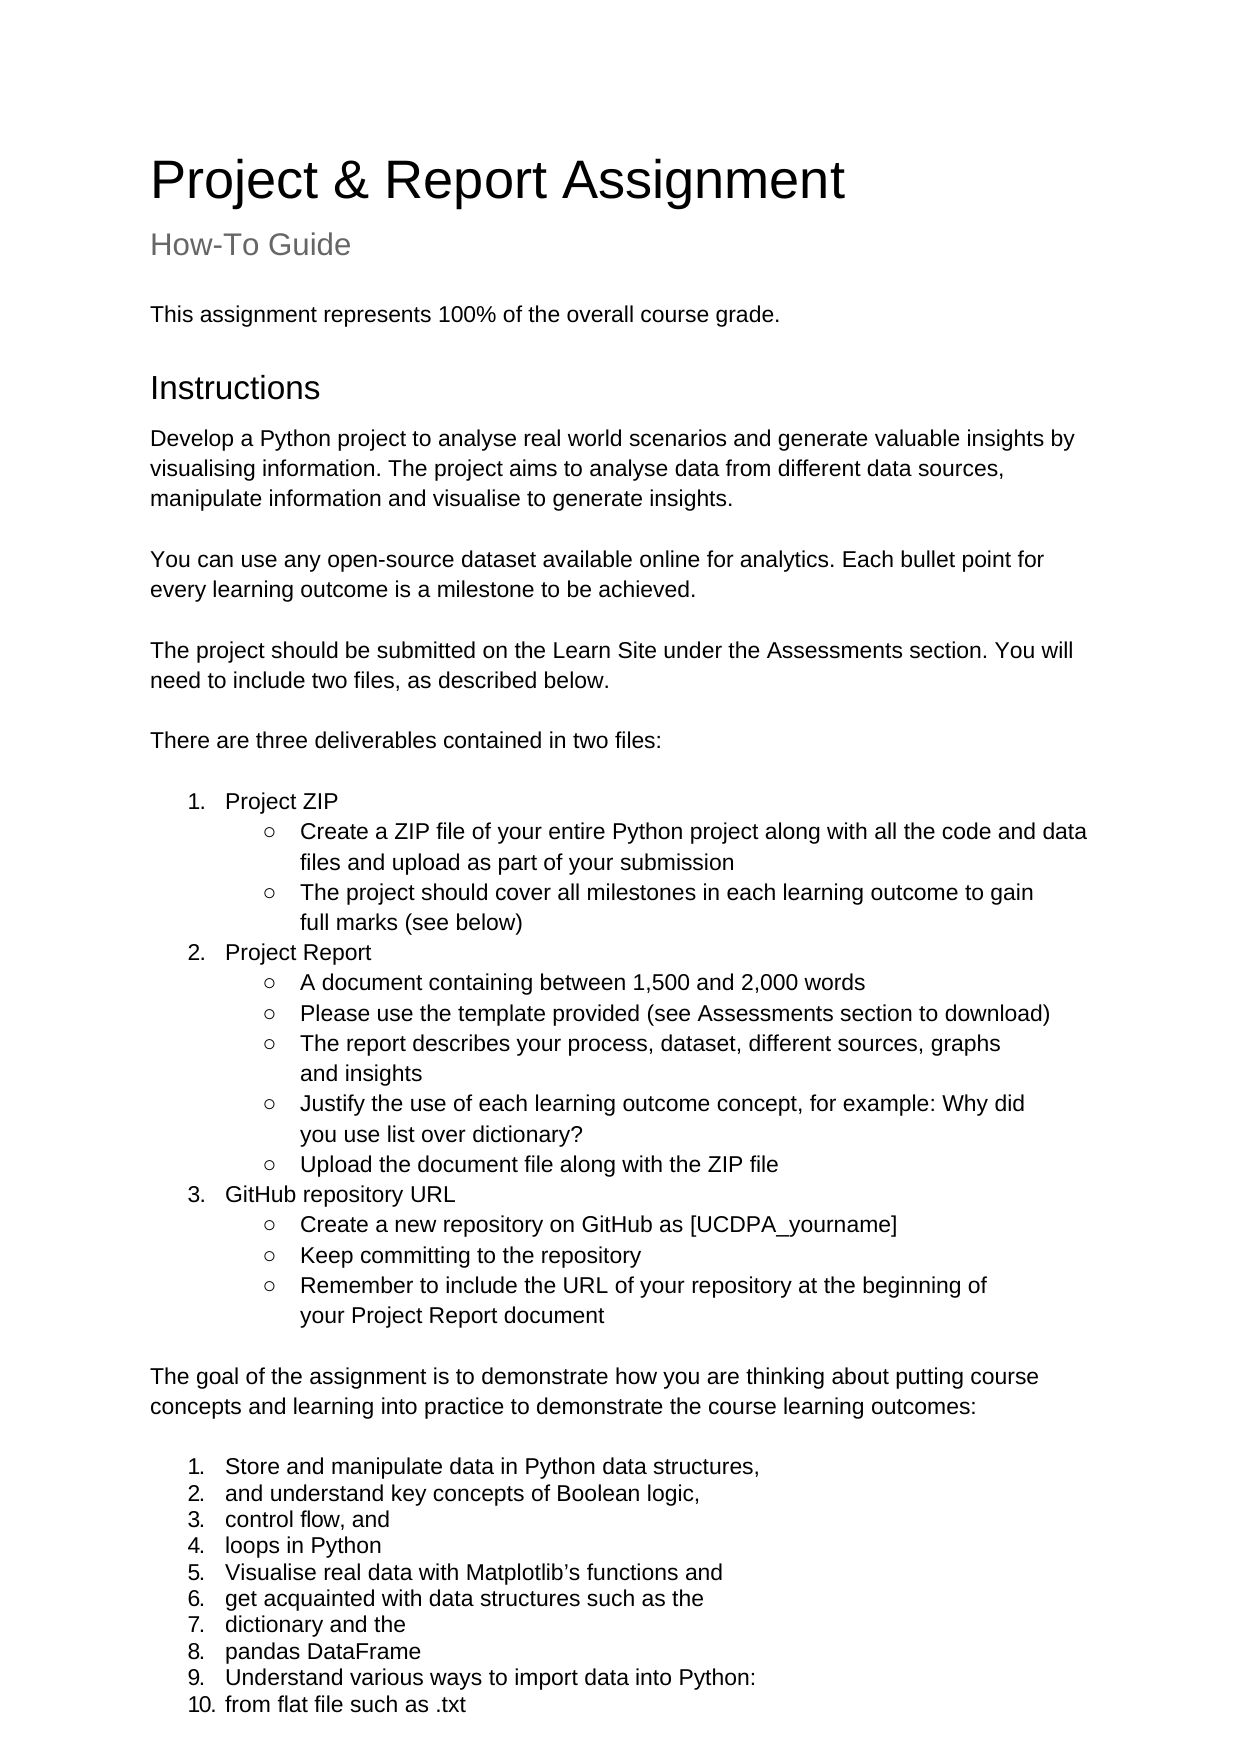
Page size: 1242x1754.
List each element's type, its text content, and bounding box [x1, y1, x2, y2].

subtitle Instructions [150, 368, 1102, 407]
text How-To Guide [150, 226, 1102, 262]
list The report describes your process, dataset, different sources, graphs and insights [262, 1030, 1044, 1086]
list Project ZIP [187, 788, 1102, 814]
text There are three deliverables contained in two files: [150, 727, 1102, 754]
list Create a new repository on GitHub as [UCDPA_yourname] [262, 1211, 1102, 1238]
list control flow, and [187, 1506, 1066, 1532]
text This assignment represents 100% of the overall course grade. [150, 301, 1102, 327]
list Please use the template provided (see Assessments section to download) [262, 999, 1102, 1026]
text Develop a Python project to analyse real world scenarios and generate valuable insights by visualising information. The project aims to analyse data from different data sources, manipulate information and visualise to generate insights. [150, 425, 1102, 512]
list Project Report [187, 939, 1102, 965]
list and understand key concepts of Boolean logic, [187, 1480, 1066, 1506]
list Store and manipulate data in Python data structures, [187, 1453, 1066, 1480]
list pandas DataFrame [187, 1638, 1084, 1664]
title Project & Report Assignment [150, 148, 1102, 210]
list Create a ZIP file of your entire Python project along with all the code and data files and upload as part of your submission [262, 818, 1087, 875]
list A document containing between 1,500 and 2,000 words [262, 969, 1102, 996]
list Keep committing to the repository [262, 1242, 1102, 1268]
list The project should cover all milestones in each learning outcome to gain full marks (see below) [262, 879, 1069, 935]
list from flat file such as .txt [187, 1691, 1102, 1717]
list Upload the document file along with the ZIP file [262, 1151, 1102, 1177]
text The project should be submitted on the Learn Site under the Assessments section. You will need to include two files, as described below. [150, 637, 1102, 693]
list Visualise real data with Matplotlib’s functions and [187, 1559, 1084, 1585]
text You can use any open-source dataset available online for analytics. Each bullet point for every learning outcome is a milestone to be achieved. [150, 546, 1098, 602]
list GitHub repository URL [187, 1181, 1102, 1207]
list Justify the use of each learning outcome concept, for example: Why did you use list over dictionary? [262, 1090, 1068, 1147]
list Remember to include the URL of your repository at the beginning of your Project Report document [262, 1272, 1037, 1328]
text The goal of the assignment is to demonstrate how you are thinking about putting course concepts and learning into practice to demonstrate the course learning outcomes: [150, 1363, 1102, 1419]
list get acquainted with data structures such as the [187, 1585, 1084, 1611]
list dictionary and the [187, 1611, 1084, 1638]
list loops in Python [187, 1532, 1066, 1559]
list Understand various ways to import data into Python: [187, 1664, 1102, 1691]
